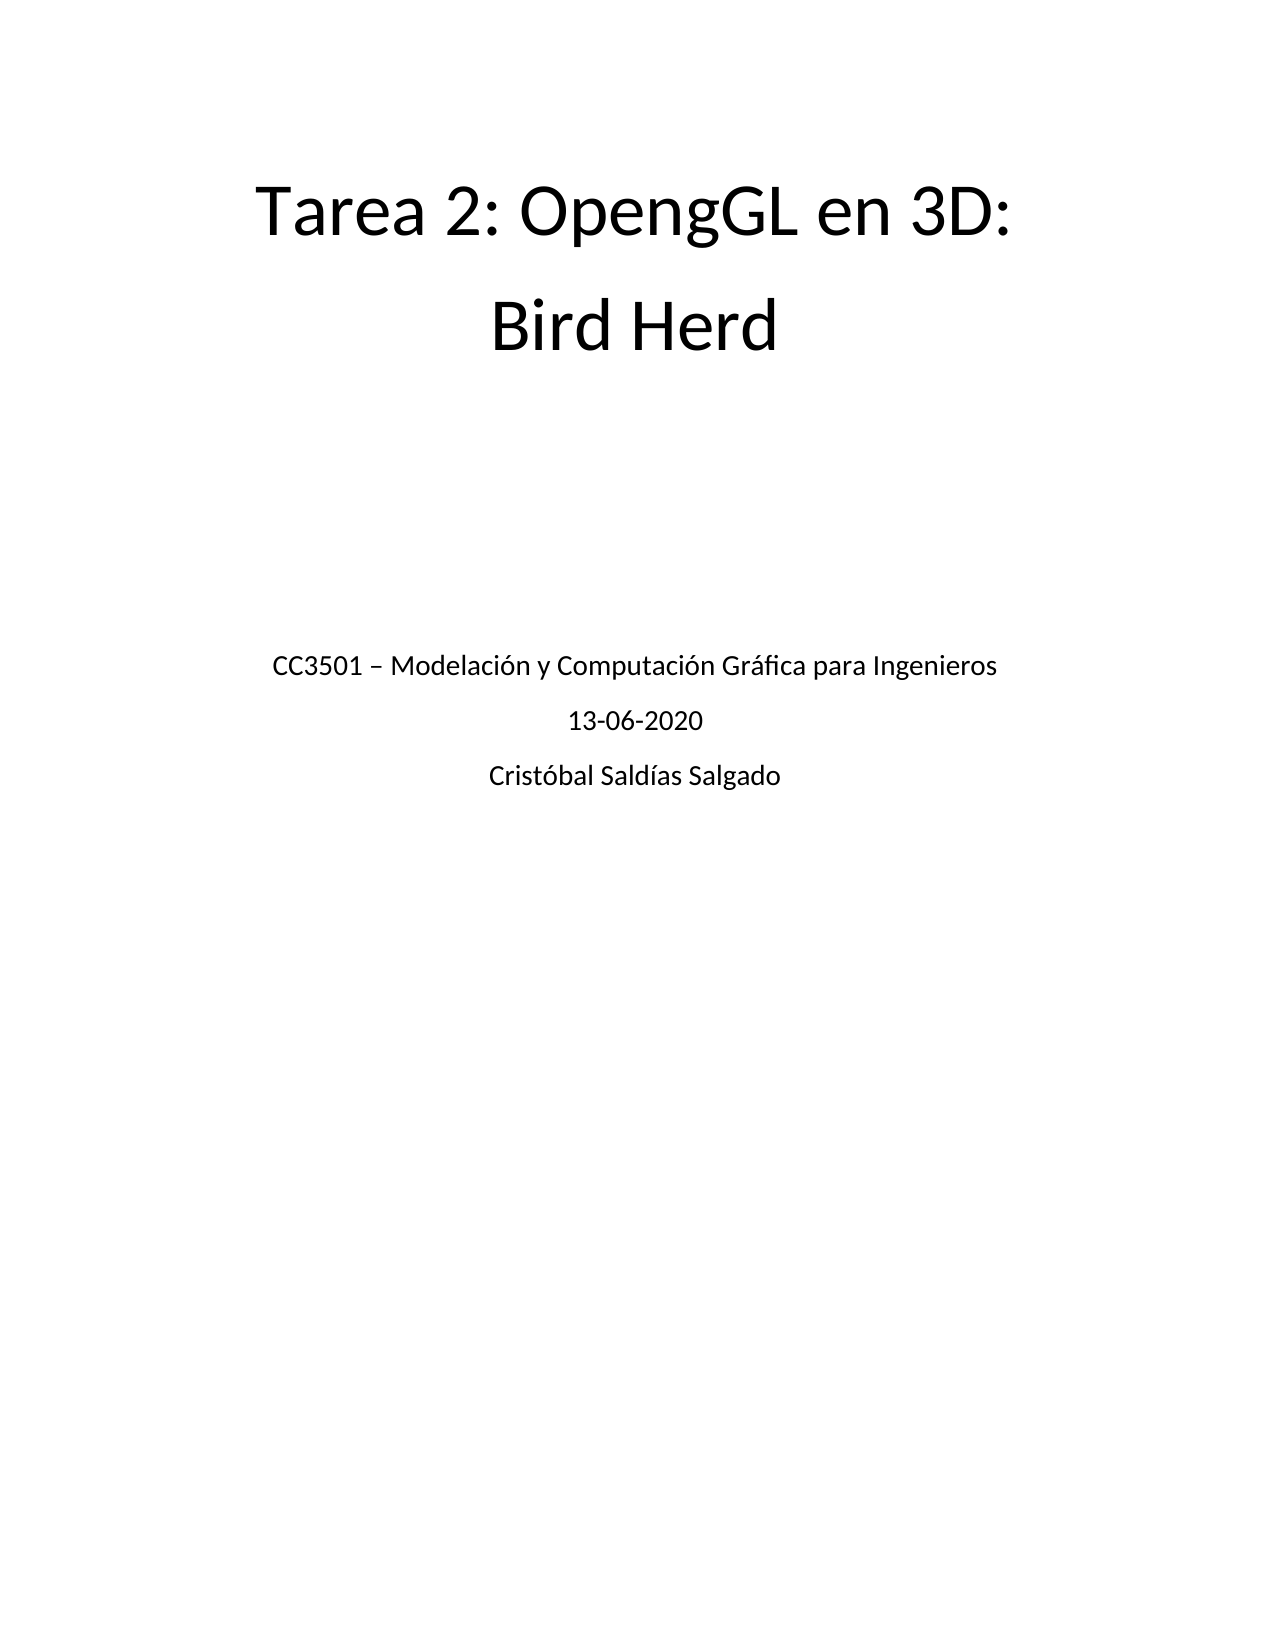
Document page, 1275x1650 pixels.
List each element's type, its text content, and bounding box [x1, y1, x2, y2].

text 13-06-2020 [133, 702, 1137, 738]
text CC3501 – Modelación y Computación Gráfica para Ingenieros [133, 647, 1137, 683]
text Cristóbal Saldías Salgado [133, 757, 1137, 793]
text Tarea 2: OpengGL en 3D: [133, 162, 1137, 254]
text Bird Herd [133, 278, 1137, 369]
